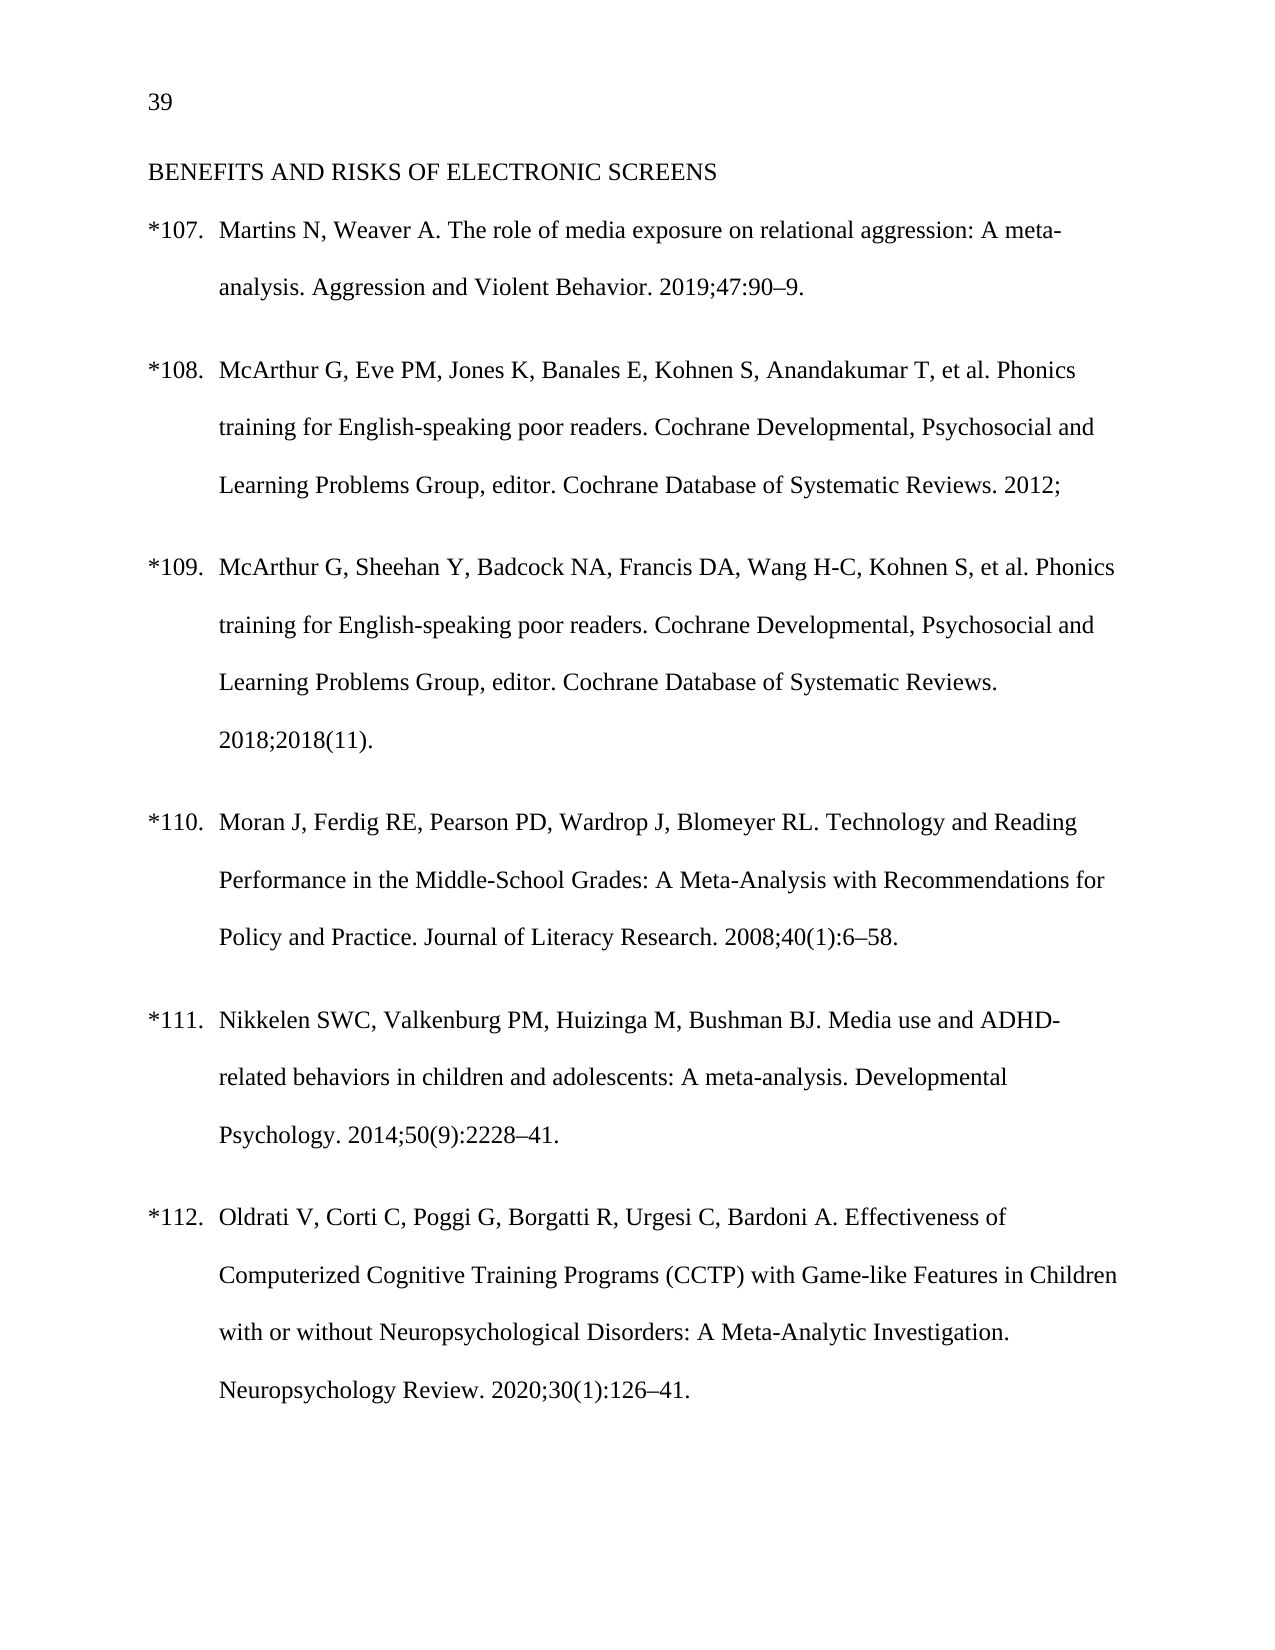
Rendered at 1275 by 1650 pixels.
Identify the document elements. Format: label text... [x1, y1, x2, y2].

text *108. McArthur G, Eve PM, Jones K, Banales E, Kohnen S, Anandakumar T, et al. Phonics training for English-speaking poor readers. Cochrane Developmental, Psychosocial and Learning Problems Group, editor. Cochrane Database of Systematic Reviews. 2012; [148, 355, 1127, 499]
text *110. Moran J, Ferdig RE, Pearson PD, Wardrop J, Blomeyer RL. Technology and Reading Performance in the Middle-School Grades: A Meta-Analysis with Recommendations for Policy and Practice. Journal of Literacy Research. 2008;40(1):6–58. [148, 807, 1127, 951]
text *111. Nikkelen SWC, Valkenburg PM, Huizinga M, Bushman BJ. Media use and ADHD-related behaviors in children and adolescents: A meta-analysis. Developmental Psychology. 2014;50(9):2228–41. [148, 1005, 1127, 1149]
text *112. Oldrati V, Corti C, Poggi G, Borgatti R, Urgesi C, Bardoni A. Effectiveness of Computerized Cognitive Training Programs (CCTP) with Game-like Features in Children with or without Neuropsychological Disorders: A Meta-Analytic Investigation. Neuropsychology Review. 2020;30(1):126–41. [148, 1202, 1127, 1404]
text *107. Martins N, Weaver A. The role of media exposure on relational aggression: A meta-analysis. Aggression and Violent Behavior. 2019;47:90–9. [148, 215, 1127, 301]
text *109. McArthur G, Sheehan Y, Badcock NA, Francis DA, Wang H-C, Kohnen S, et al. Phonics training for English-speaking poor readers. Cochrane Developmental, Psychosocial and Learning Problems Group, editor. Cochrane Database of Systematic Reviews. 2018;2018(11). [148, 552, 1127, 754]
